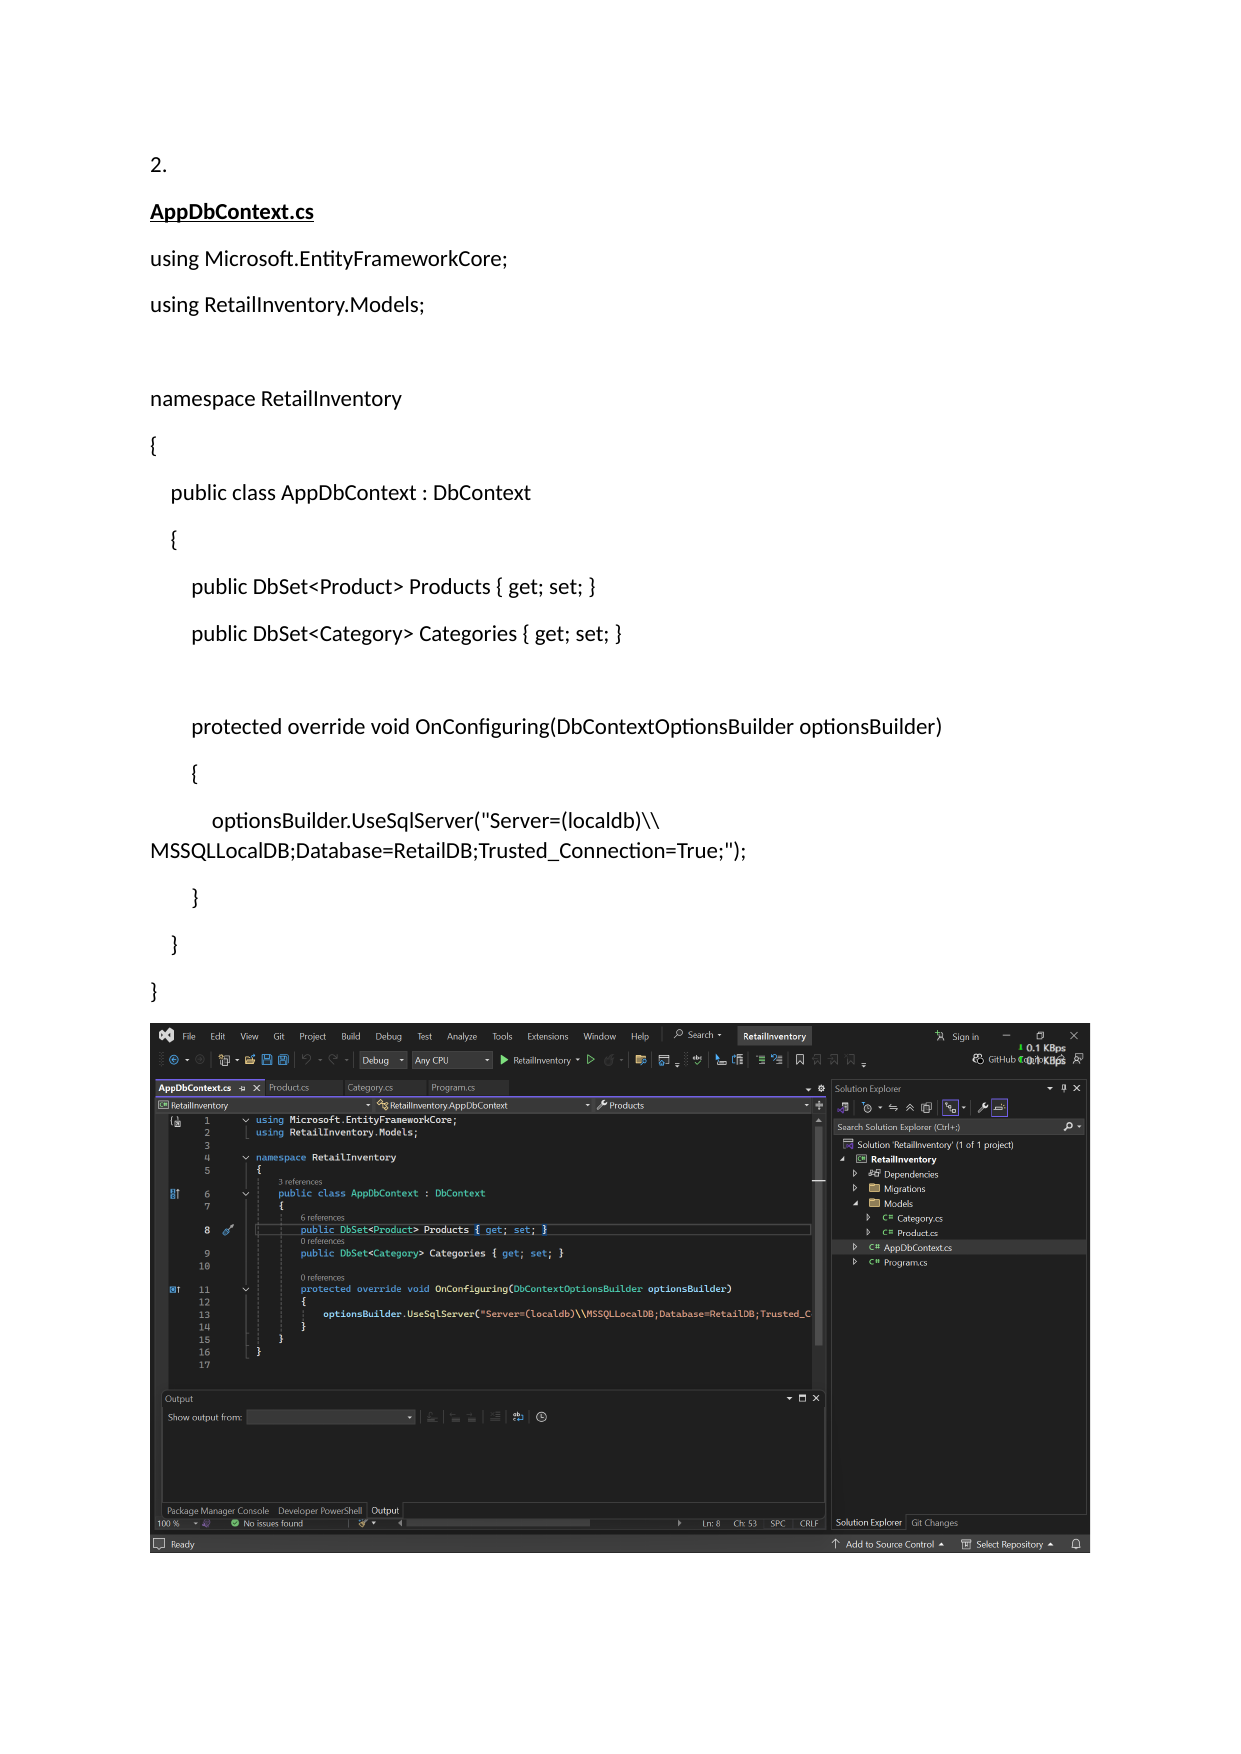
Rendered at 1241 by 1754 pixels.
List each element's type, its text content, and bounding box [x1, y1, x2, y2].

text { [150, 759, 1090, 787]
text } [150, 883, 1090, 911]
text optionsBuilder.UseSqlServer("Server=(localdb)\\MSSQLLocalDB;Database=RetailDB;Trusted_Connection=True;"); [150, 806, 1090, 864]
text public class AppDbContext : DbContext [150, 478, 1090, 506]
text { [150, 525, 1090, 553]
picture [150, 1023, 1091, 1553]
text public DbSet<Category> Categories { get; set; } [150, 619, 1090, 647]
text AppDbContext.cs [150, 197, 1090, 225]
text namespace RetailInventory [150, 384, 1090, 412]
text } [150, 930, 1090, 958]
text { [150, 431, 1090, 459]
text 2. [150, 150, 1090, 178]
text using RetailInventory.Models; [150, 291, 1090, 319]
text protected override void OnConfiguring(DbContextOptionsBuilder optionsBuilder) [150, 712, 1090, 741]
text using Microsoft.EntityFrameworkCore; [150, 244, 1090, 272]
text public DbSet<Product> Products { get; set; } [150, 572, 1090, 600]
text } [150, 977, 1090, 1005]
